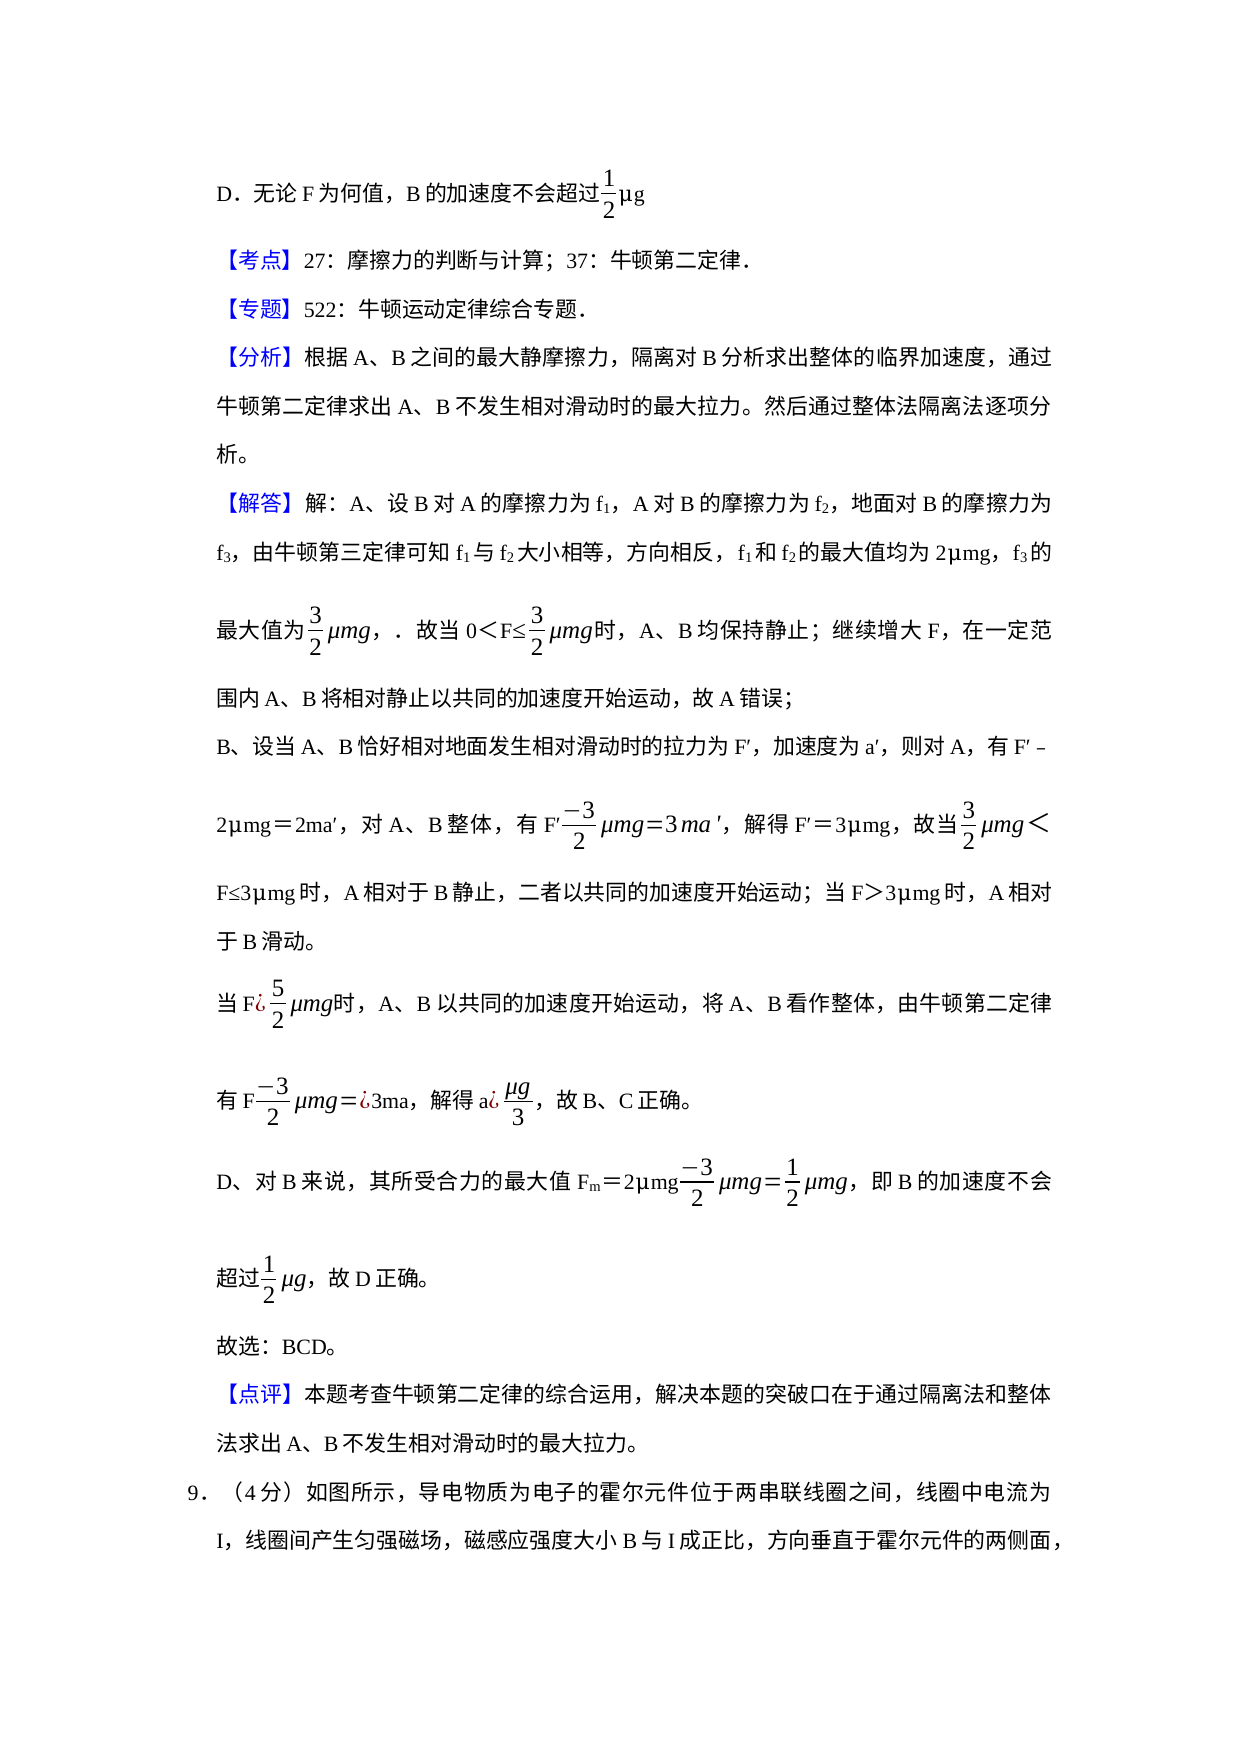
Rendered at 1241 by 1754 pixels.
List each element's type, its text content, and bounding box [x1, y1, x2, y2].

text D．无论F为何值，B的加速度不会超过μg [187, 162, 1053, 227]
text 【分析】根据A、B之间的最大静摩擦力，隔离对B分析求出整体的临界加速度，通过牛顿第二定律求出A、B不发生相对滑动时的最大拉力。然后通过整体法隔离法逐项分析。 [216, 339, 1053, 469]
text B、设当A、B恰好相对地面发生相对滑动时的拉力为F′，加速度为a′，则对A，有F′﹣2μmg＝2ma′，对A、B整体，有F′，解得F′＝3μmg，故当F≤3μmg时，A相对于B静止，二者以共同的加速度开始运动；当F＞3μmg时，A相对于B滑动。 [216, 729, 1053, 956]
text D、对B来说，其所受合力的最大值Fm＝2μmg，即B的加速度不会超过，故D正确。 [216, 1150, 1053, 1313]
text 【专题】522：牛顿运动定律综合专题． [216, 291, 1053, 324]
text 【解答】解：A、设B对A的摩擦力为f1，A对B的摩擦力为f2，地面对B的摩擦力为f3，由牛顿第三定律可知f1与f2大小相等，方向相反，f1和f2的最大值均为2μmg，f3的最大值为，．故当0＜F时，A、B均保持静止；继续增大F，在一定范围内A、B将相对静止以共同的加速度开始运动，故A错误； [216, 485, 1053, 713]
text 当F时，A、B以共同的加速度开始运动，将A、B看作整体，由牛顿第二定律有F3ma，解得a，故B、C正确。 [216, 972, 1053, 1134]
text 故选：BCD。 [216, 1329, 1053, 1361]
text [187, 1474, 1053, 1555]
text 【点评】本题考查牛顿第二定律的综合运用，解决本题的突破口在于通过隔离法和整体法求出A、B不发生相对滑动时的最大拉力。 [216, 1377, 1053, 1458]
text 【考点】27：摩擦力的判断与计算；37：牛顿第二定律．菁优网版权所有 [216, 243, 1053, 275]
